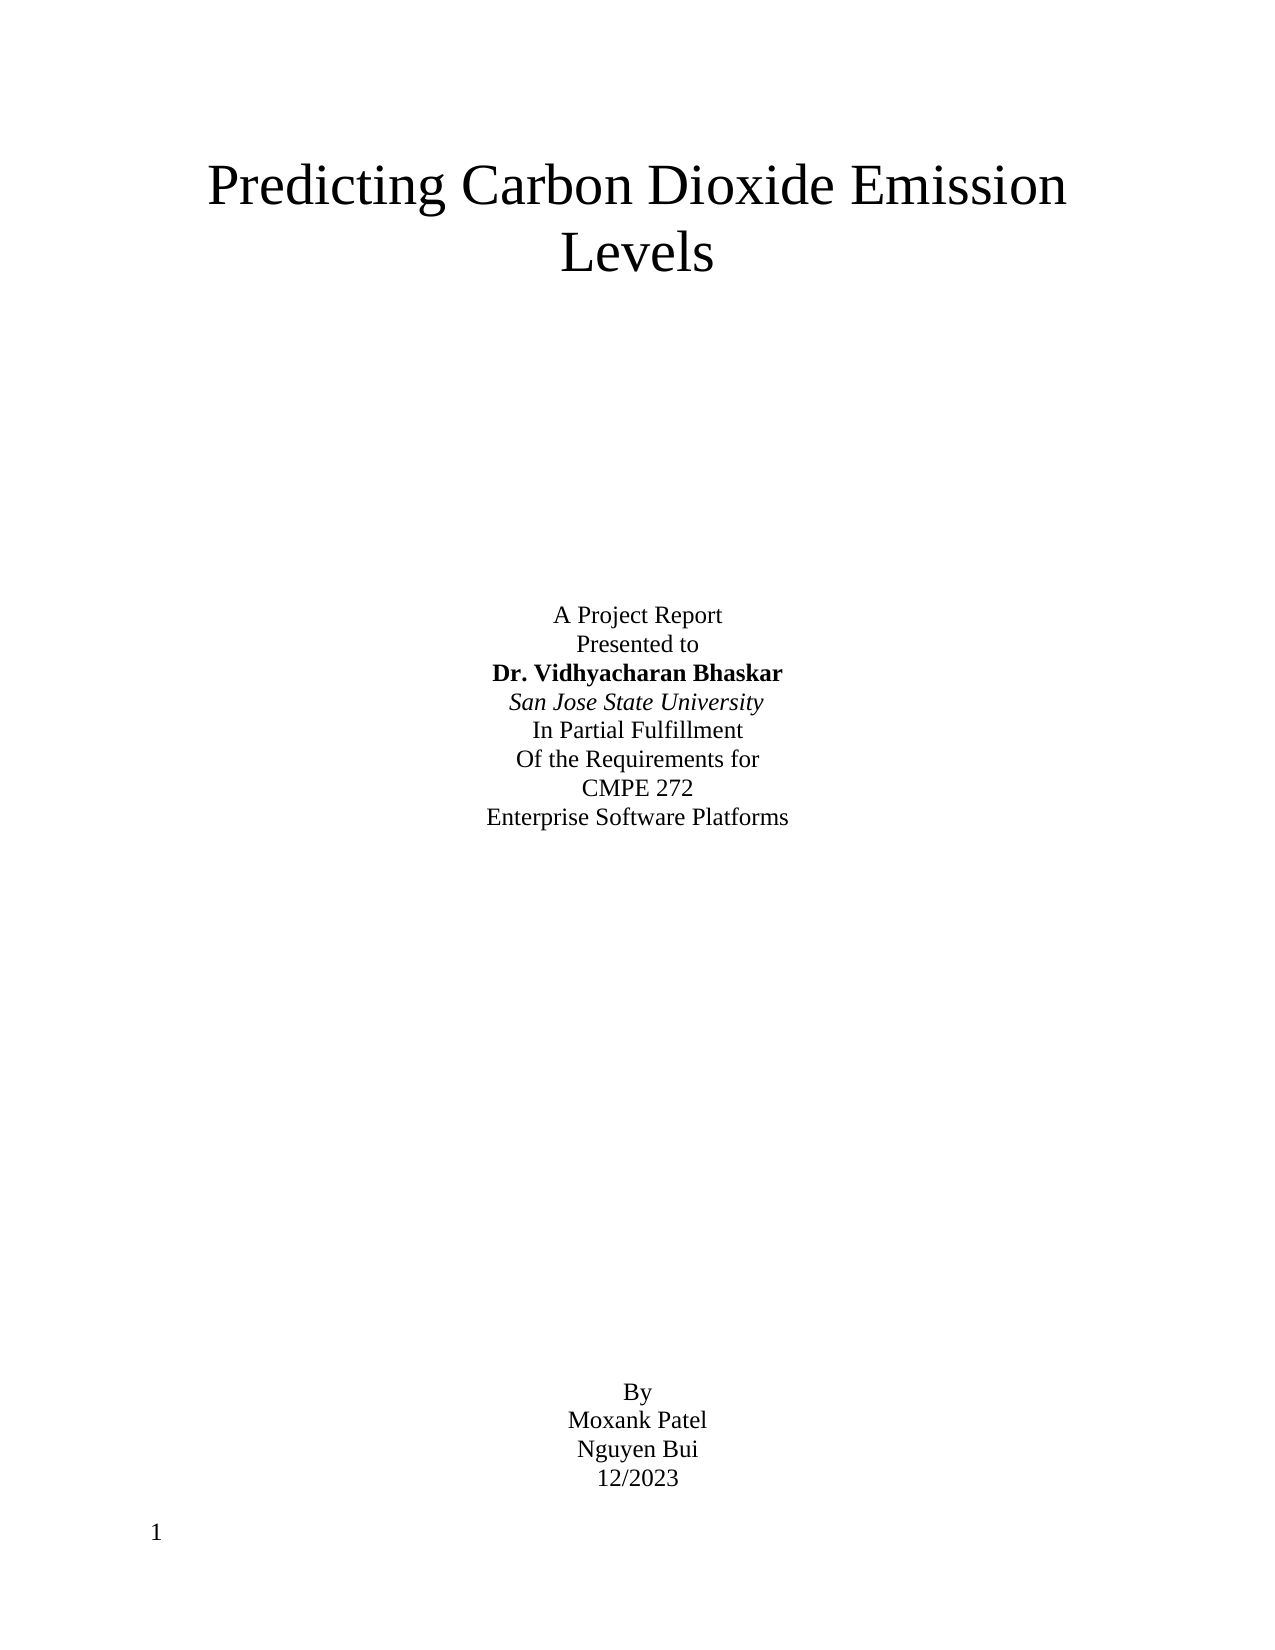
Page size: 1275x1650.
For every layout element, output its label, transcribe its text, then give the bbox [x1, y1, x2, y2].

text 12/2023 [150, 1463, 1125, 1492]
text Enterprise Software Platforms [150, 802, 1125, 830]
text Of the Requirements for [150, 744, 1125, 773]
text CMPE 272 [150, 773, 1125, 802]
text Predicting Carbon Dioxide Emission Levels [150, 150, 1125, 284]
text In Partial Fulfillment [150, 715, 1125, 744]
text By [150, 1377, 1125, 1405]
text Nguyen Bui [150, 1434, 1125, 1463]
text A Project Report [150, 600, 1125, 629]
text San Jose State University [150, 687, 1125, 715]
text Presented to Dr. Vidhyacharan Bhaskar [150, 629, 1125, 687]
text Moxank Patel [150, 1405, 1125, 1434]
